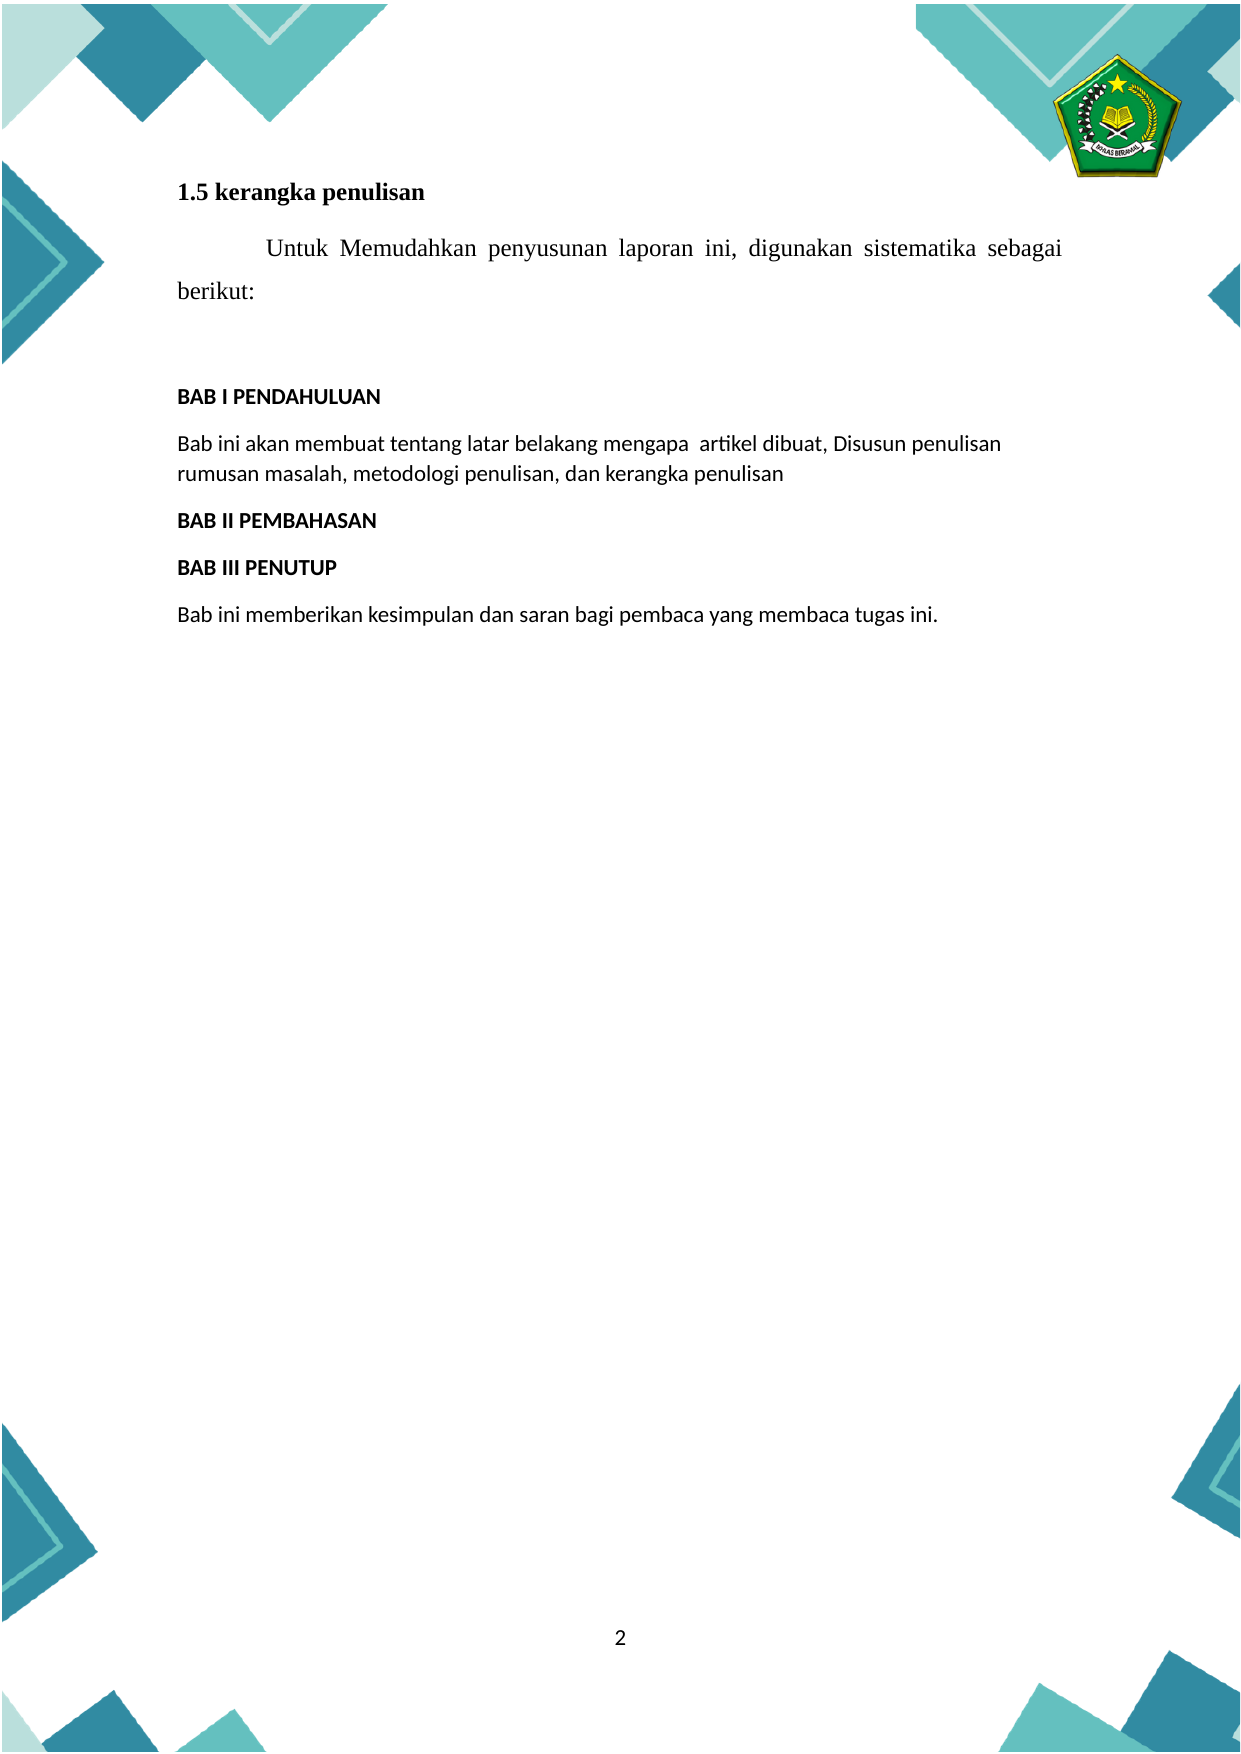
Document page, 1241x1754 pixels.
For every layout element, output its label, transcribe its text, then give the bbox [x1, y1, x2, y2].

text BAB II PEMBAHASAN [177, 506, 1063, 534]
picture [2, 4, 1241, 1752]
text BAB III PENUTUP [177, 553, 1063, 581]
text Bab ini akan membuat tentang latar belakang mengapa artikel dibuat, Disusun penulisan rumusan masalah, metodologi penulisan, dan kerangka penulisan [177, 429, 1063, 487]
text BAB I PENDAHULUAN [177, 382, 1063, 410]
subtitle 1.5 kerangka penulisan [177, 177, 1063, 206]
text Bab ini memberikan kesimpulan dan saran bagi pembaca yang membaca tugas ini. [177, 600, 1063, 628]
text Untuk Memudahkan penyusunan laporan ini, digunakan sistematika sebagai berikut: [177, 233, 1063, 304]
